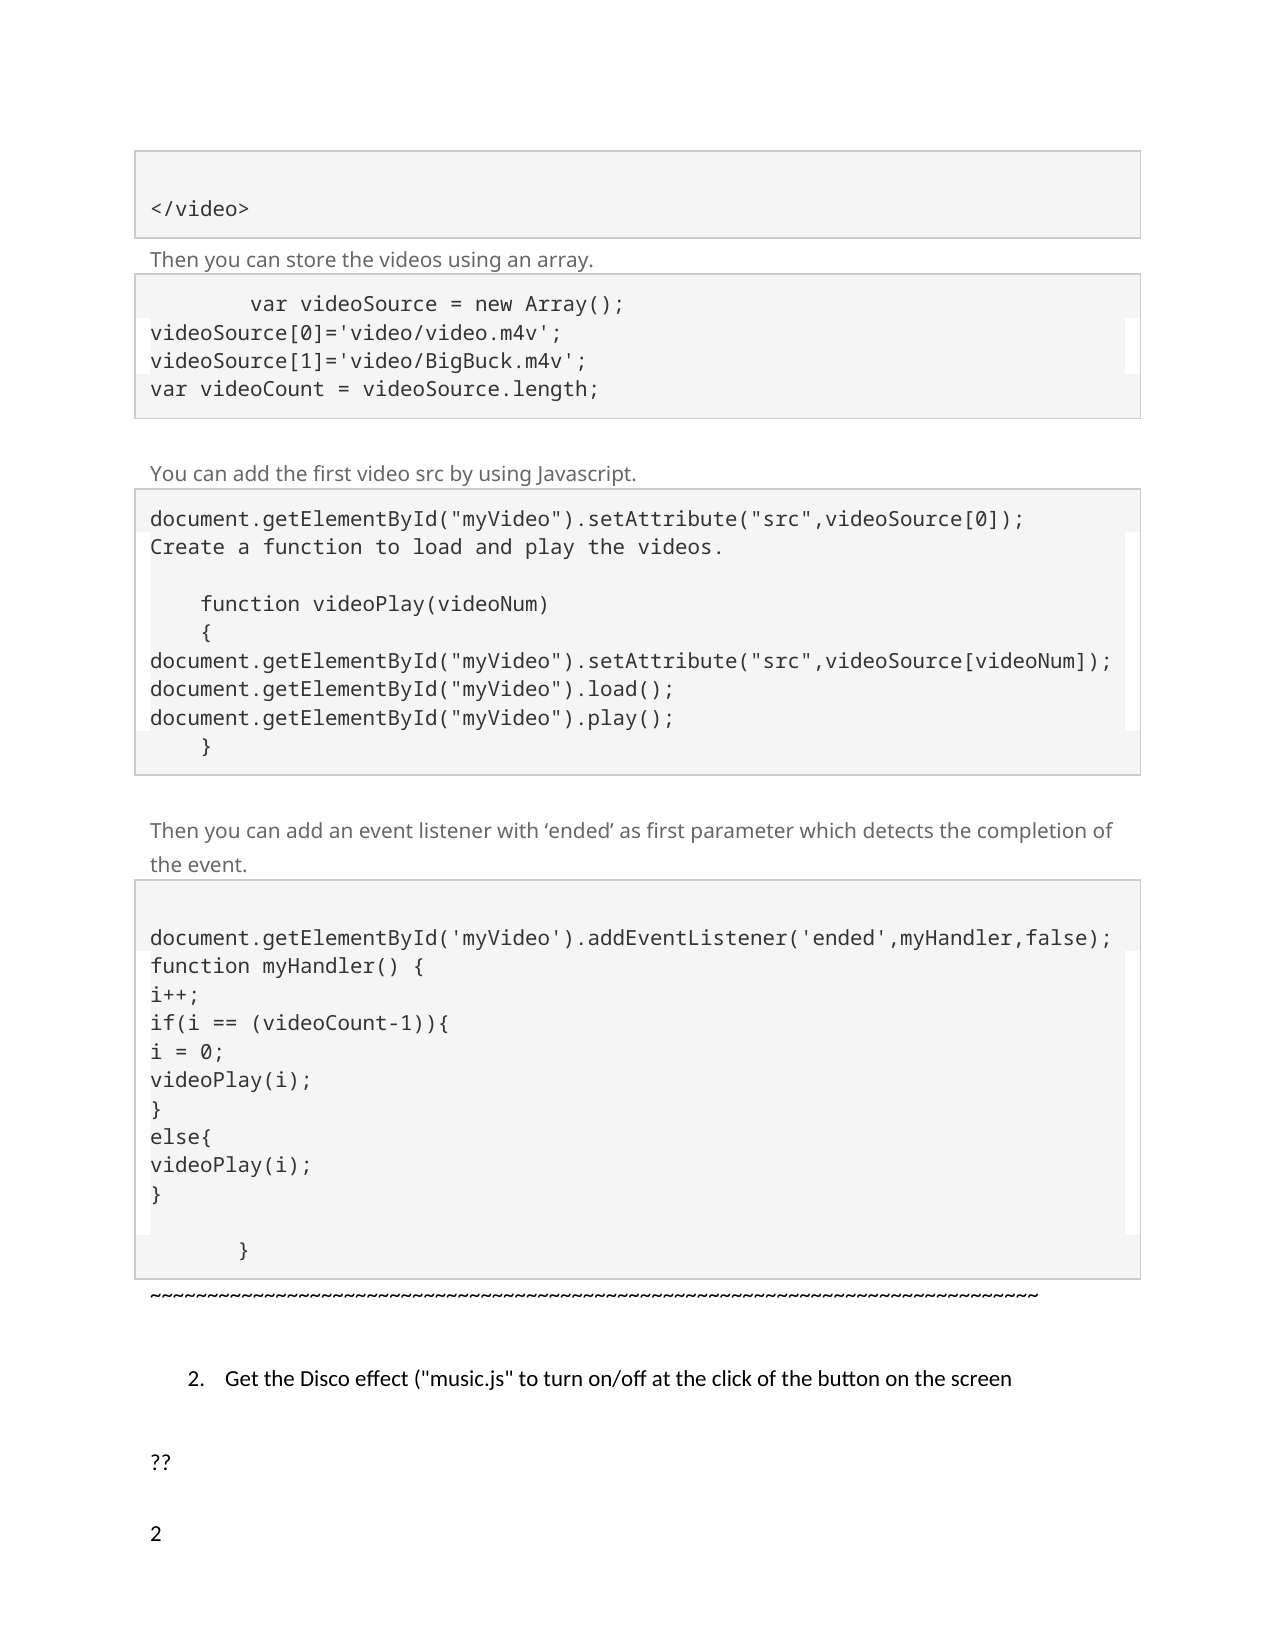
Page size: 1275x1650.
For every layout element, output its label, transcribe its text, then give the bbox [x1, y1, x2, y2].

text document.getElementById("myVideo").setAttribute("src",videoSource[0]); [136, 490, 1140, 532]
text var videoSource = new Array(); [136, 275, 1140, 318]
text </video> [136, 178, 1140, 237]
text } [136, 715, 1140, 774]
text ~~~~~~~~~~~~~~~~~~~~~~~~~~~~~~~~~~~~~~~~~~~~~~~~~~~~~~~~~~~~~~~~~~~~~~~~~~~~~~ [150, 1280, 1125, 1308]
text document.getElementById("myVideo").load(); [150, 674, 1125, 703]
text You can add the first video src by using Javascript. [150, 453, 1125, 488]
text ?? [150, 1448, 1125, 1476]
text function myHandler() { [150, 951, 1125, 980]
text if(i == (videoCount-1)){ [150, 1008, 1125, 1037]
text document.getElementById("myVideo").setAttribute("src",videoSource[videoNum]); [150, 646, 1125, 674]
text } [136, 1219, 1140, 1278]
text else{ [150, 1122, 1125, 1151]
text } [150, 1094, 1125, 1122]
list Get the Disco effect ("music.js" to turn on/off at the click of the button on the screen [187, 1364, 1125, 1392]
text function videoPlay(videoNum) [150, 589, 1125, 617]
text videoPlay(i); [150, 1151, 1125, 1179]
text Then you can store the videos using an array. [150, 239, 1125, 273]
text Create a function to load and play the videos. [150, 532, 1125, 561]
text var videoCount = videoSource.length; [136, 358, 1140, 418]
text i = 0; [150, 1037, 1125, 1065]
text } [150, 1179, 1125, 1207]
text videoPlay(i); [150, 1065, 1125, 1094]
text i++; [150, 980, 1125, 1008]
text videoSource[0]='video/video.m4v'; [150, 318, 1125, 346]
text Then you can add an event listener with ‘ended’ as first parameter which detects the completion of the event. [150, 810, 1125, 879]
text { [150, 617, 1125, 646]
text document.getElementById('myVideo').addEventListener('ended',myHandler,false); [136, 881, 1140, 951]
